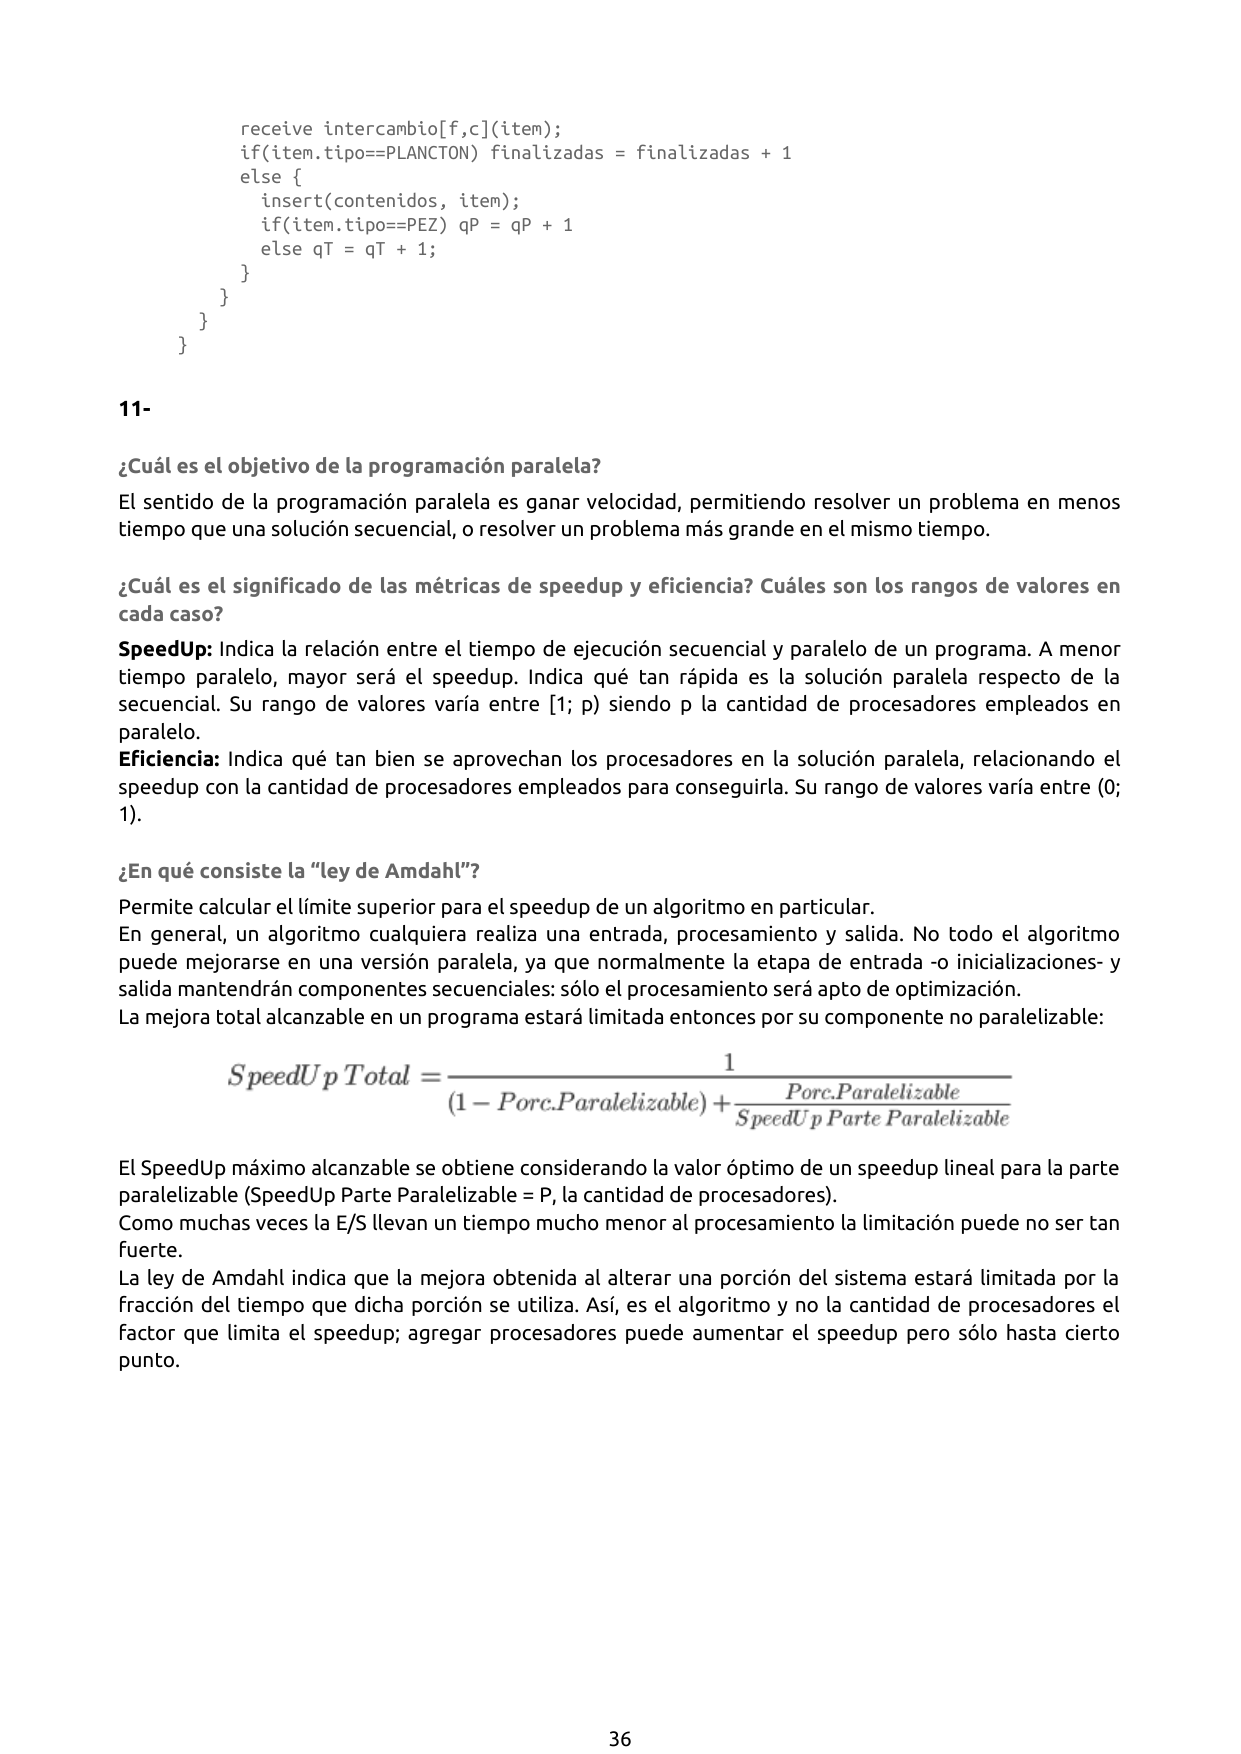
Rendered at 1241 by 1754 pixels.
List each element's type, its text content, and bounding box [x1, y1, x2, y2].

text La ley de Amdahl indica que la mejora obtenida al alterar una porción del sistema estará limitada por la fracción del tiempo que dicha porción se utiliza. Así, es el algoritmo y no la cantidad de procesadores el factor que limita el speedup; agregar procesadores puede aumentar el speedup pero sólo hasta cierto punto. [118, 1265, 1122, 1372]
text Como muchas veces la E/S llevan un tiempo mucho menor al procesamiento la limitación puede no ser tan fuerte. [118, 1210, 1122, 1262]
subtitle ¿Cuál es el significado de las métricas de speedup y eficiencia? Cuáles son los rangos de valores en cada caso? [118, 573, 1122, 625]
text receive intercambio[f,c](item); [177, 118, 1122, 139]
text } [177, 286, 1122, 307]
text } [177, 262, 1122, 283]
picture [227, 1052, 1013, 1131]
text El sentido de la programación paralela es ganar velocidad, permitiendo resolver un problema en menos tiempo que una solución secuencial, o resolver un problema más grande en el mismo tiempo. [118, 489, 1122, 541]
subtitle ¿Cuál es el objetivo de la programación paralela? [118, 453, 1122, 477]
text SpeedUp: Indica la relación entre el tiempo de ejecución secuencial y paralelo de un programa. A menor tiempo paralelo, mayor será el speedup. Indica qué tan rápida es la solución paralela respecto de la secuencial. Su rango de valores varía entre [1; p) siendo p la cantidad de procesadores empleados en paralelo. [118, 637, 1122, 743]
subtitle ¿En qué consiste la “ley de Amdahl”? [118, 858, 1122, 882]
text if(item.tipo==PLANCTON) finalizadas = finalizadas + 1 [177, 142, 1122, 163]
subtitle 11- [118, 396, 1122, 421]
text else { [177, 166, 1122, 187]
text En general, un algoritmo cualquiera realiza una entrada, procesamiento y salida. No todo el algoritmo puede mejorarse en una versión paralela, ya que normalmente la etapa de entrada -o inicializaciones- y salida mantendrán componentes secuenciales: sólo el procesamiento será apto de optimización. [118, 922, 1122, 1001]
text Eficiencia: Indica qué tan bien se aprovechan los procesadores en la solución paralela, relacionando el speedup con la cantidad de procesadores empleados para conseguirla. Su rango de valores varía entre (0; 1). [118, 747, 1122, 826]
text else qT = qT + 1; [177, 238, 1122, 259]
text } [177, 334, 1122, 354]
text La mejora total alcanzable en un programa estará limitada entonces por su componente no paralelizable: [118, 1004, 1122, 1028]
text if(item.tipo==PEZ) qP = qP + 1 [177, 214, 1122, 235]
text } [177, 310, 1122, 331]
text Permite calcular el límite superior para el speedup de un algoritmo en particular. [118, 894, 1122, 918]
text El SpeedUp máximo alcanzable se obtiene considerando la valor óptimo de un speedup lineal para la parte paralelizable (SpeedUp Parte Paralelizable = P, la cantidad de procesadores). [118, 1155, 1122, 1207]
text insert(contenidos, item); [177, 190, 1122, 211]
